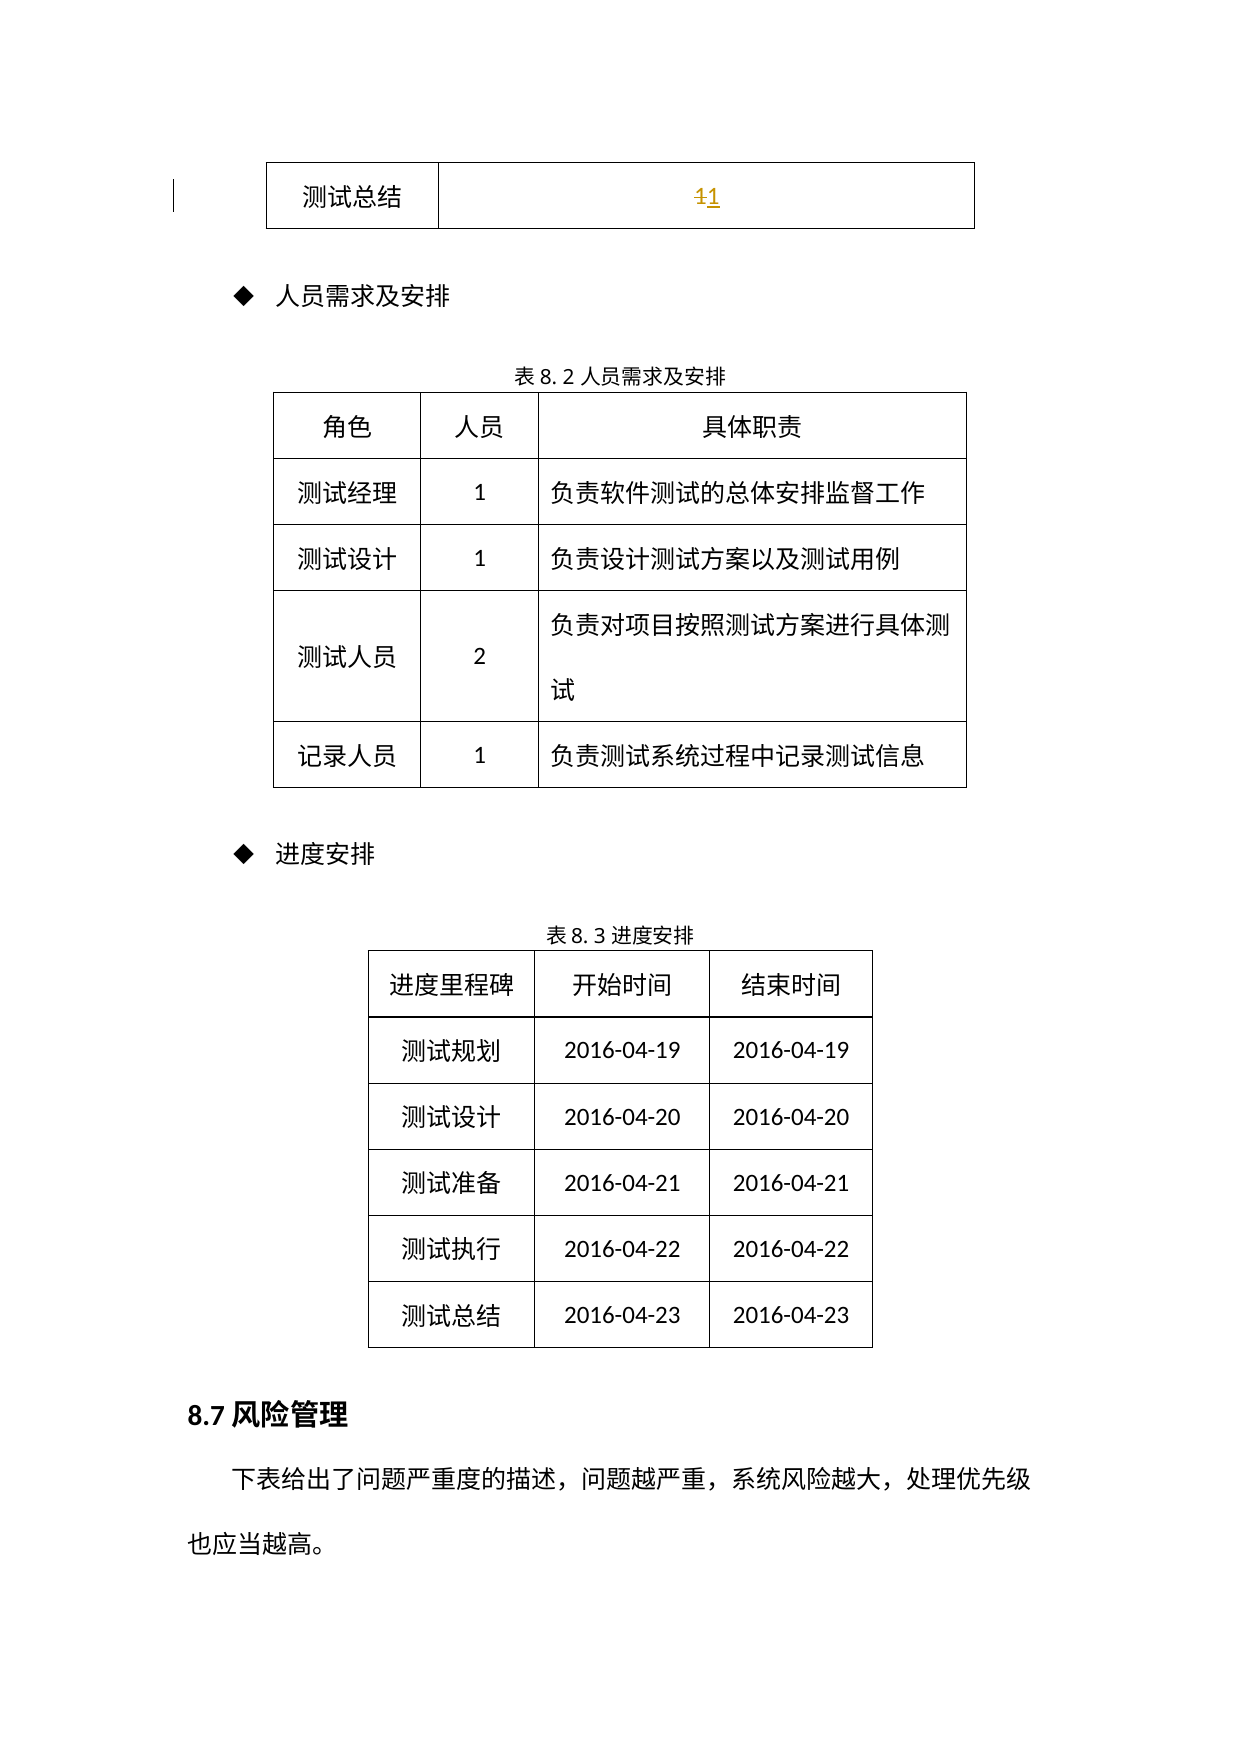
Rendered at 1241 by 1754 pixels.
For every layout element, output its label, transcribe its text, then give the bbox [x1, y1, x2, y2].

table_cell 2016-04-20 [710, 1084, 872, 1148]
table_cell 1 [421, 459, 538, 524]
table_cell 测试总结 [369, 1282, 534, 1347]
table_cell 2016-04-22 [710, 1216, 872, 1281]
table_cell 2016-04-20 [535, 1084, 709, 1148]
table_cell 测试人员 [274, 591, 420, 721]
table_cell 测试规划 [369, 1018, 534, 1082]
text 8.7 风险管理 [187, 1380, 1053, 1445]
table_cell 2016-04-21 [710, 1150, 872, 1214]
table_cell 1 [421, 525, 538, 590]
list 进度安排 [231, 820, 1053, 885]
table_cell 负责对项目按照测试方案进行具体测试 [539, 591, 966, 721]
table_cell 2016-04-23 [710, 1282, 872, 1347]
table_header 结束时间 [710, 951, 872, 1016]
table_cell 负责设计测试方案以及测试用例 [539, 525, 966, 590]
table_cell 2 [421, 591, 538, 721]
list 人员需求及安排 [231, 262, 1053, 327]
table_header 进度里程碑 [369, 951, 534, 1016]
text 表8. 3 进度安排 [187, 918, 1053, 950]
table_cell 负责测试系统过程中记录测试信息 [539, 722, 966, 787]
table_cell 测试执行 [369, 1216, 534, 1281]
table_cell 1 [421, 722, 538, 787]
table_cell 测试总结 [267, 163, 438, 228]
table_cell 记录人员 [274, 722, 420, 787]
text 下表给出了问题严重度的描述，问题越严重，系统风险越大，处理优先级也应当越高。 [187, 1445, 1053, 1575]
table_header 人员 [421, 393, 538, 458]
table_cell 测试设计 [369, 1084, 534, 1148]
table_header 具体职责 [539, 393, 966, 458]
text 表8. 2 人员需求及安排 [187, 359, 1053, 392]
table_cell 测试经理 [274, 459, 420, 524]
table_cell 测试准备 [369, 1150, 534, 1214]
table_cell 测试设计 [274, 525, 420, 590]
table_cell 2016-04-22 [535, 1216, 709, 1281]
table_cell [439, 163, 974, 228]
table_cell 2016-04-19 [710, 1018, 872, 1082]
table_cell 2016-04-19 [535, 1018, 709, 1082]
table_cell 负责软件测试的总体安排监督工作 [539, 459, 966, 524]
table_cell 2016-04-21 [535, 1150, 709, 1214]
table_header 角色 [274, 393, 420, 458]
table_cell 2016-04-23 [535, 1282, 709, 1347]
table_header 开始时间 [535, 951, 709, 1016]
